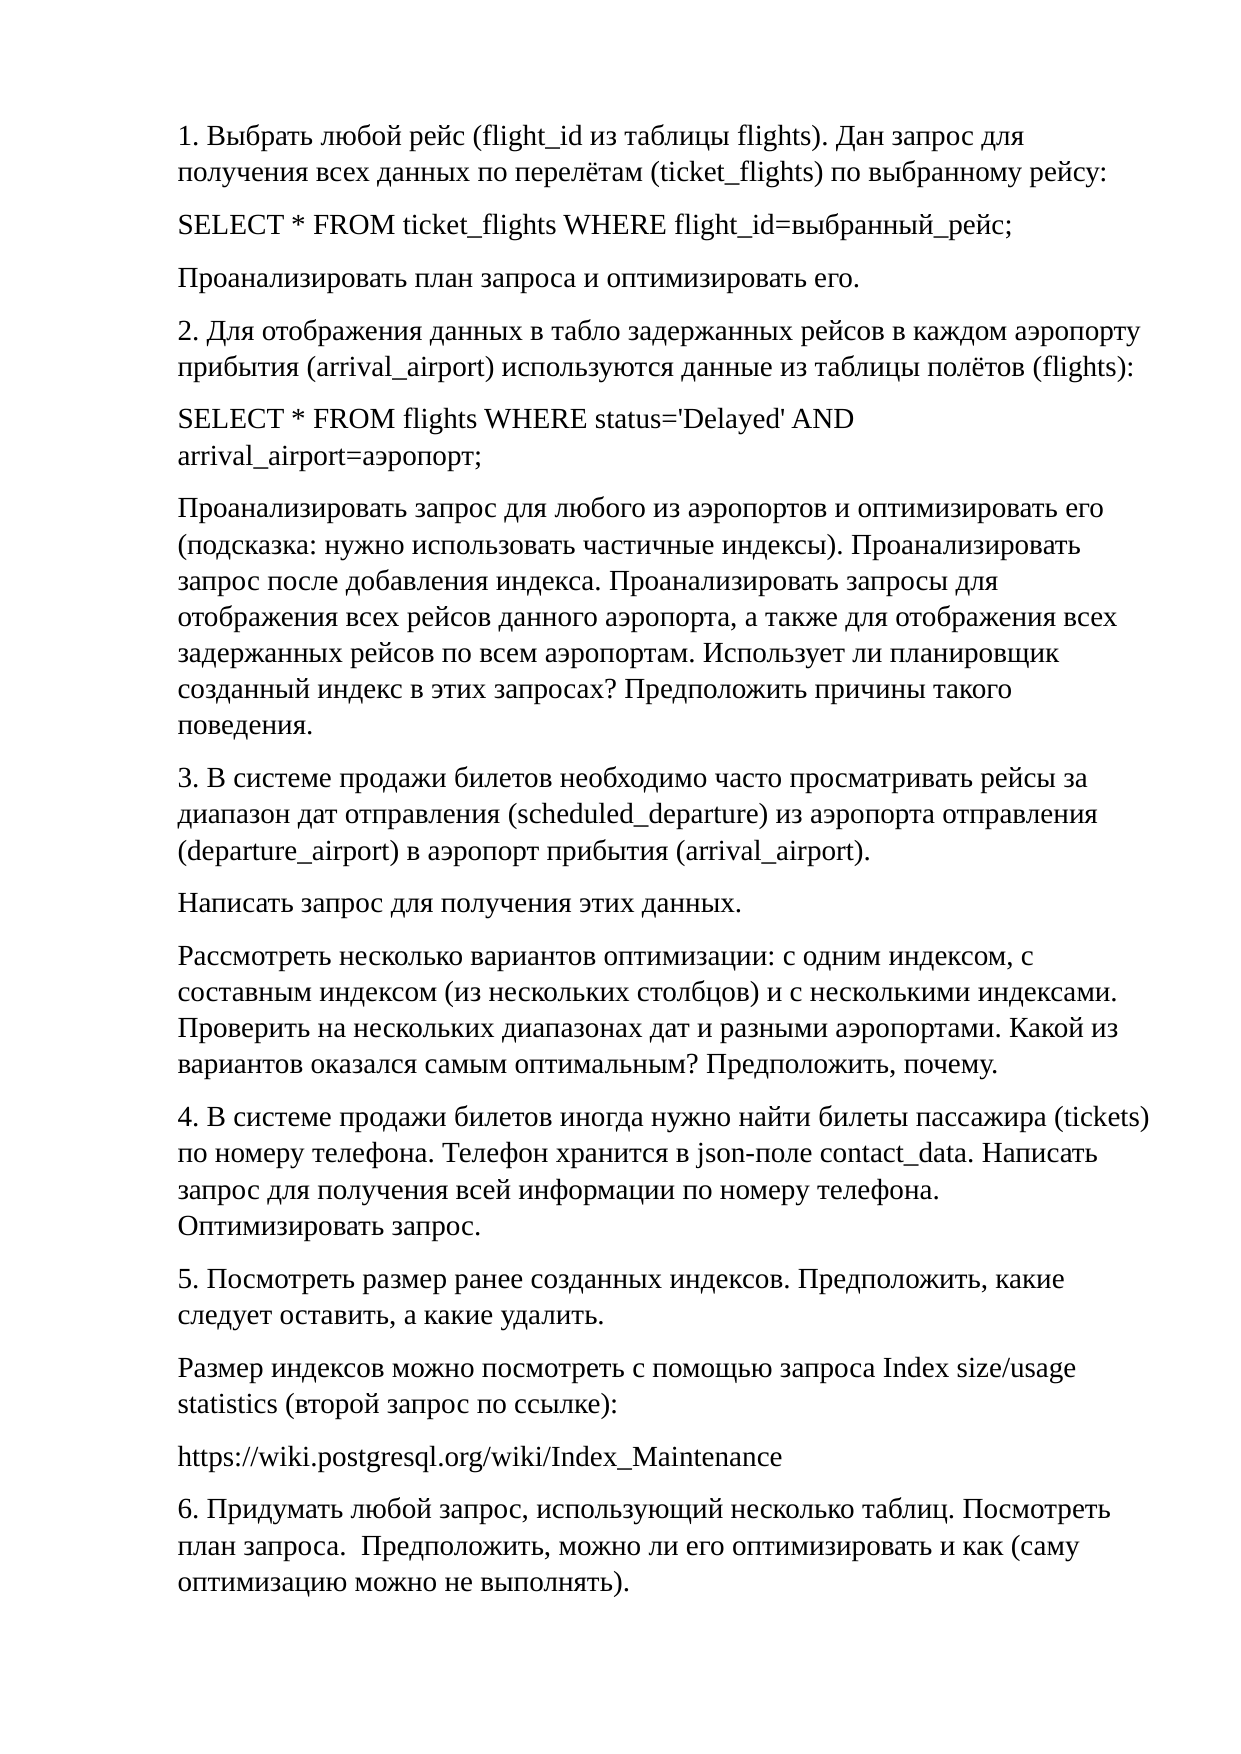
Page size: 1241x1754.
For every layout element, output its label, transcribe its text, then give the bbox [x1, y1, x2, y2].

text 2. Для отображения данных в табло задержанных рейсов в каждом аэропорту прибытия (arrival_airport) используются данные из таблицы полётов (flights): [177, 313, 1152, 382]
text https://wiki.postgresql.org/wiki/Index_Maintenance [177, 1439, 1152, 1472]
text 1. Выбрать любой рейс (flight_id из таблицы flights). Дан запрос для получения всех данных по перелётам (ticket_flights) по выбранному рейсу: [177, 118, 1152, 188]
text 3. В системе продажи билетов необходимо часто просматривать рейсы за диапазон дат отправления (scheduled_departure) из аэропорта отправления (departure_airport) в аэропорт прибытия (arrival_airport). [177, 760, 1152, 866]
text SELECT * FROM ticket_flights WHERE flight_id=выбранный_рейс; [177, 207, 1152, 241]
text Написать запрос для получения этих данных. [177, 885, 1152, 919]
text 6. Придумать любой запрос, использующий несколько таблиц. Посмотреть план запроса. Предположить, можно ли его оптимизировать и как (саму оптимизацию можно не выполнять). [177, 1491, 1152, 1597]
text SELECT * FROM flights WHERE status='Delayed' AND arrival_airport=аэропорт; [177, 402, 1152, 471]
text Размер индексов можно посмотреть с помощью запроса Index size/usage statistics (второй запрос по ссылке): [177, 1350, 1152, 1419]
text Проанализировать план запроса и оптимизировать его. [177, 260, 1152, 293]
text Рассмотреть несколько вариантов оптимизации: с одним индексом, с составным индексом (из нескольких столбцов) и с несколькими индексами. Проверить на нескольких диапазонах дат и разными аэропортами. Какой из вариантов оказался самым оптимальным? Предположить, почему. [177, 938, 1152, 1080]
text 5. Посмотреть размер ранее созданных индексов. Предположить, какие следует оставить, а какие удалить. [177, 1261, 1152, 1330]
text Проанализировать запрос для любого из аэропортов и оптимизировать его (подсказка: нужно использовать частичные индексы). Проанализировать запрос после добавления индекса. Проанализировать запросы для отображения всех рейсов данного аэропорта, а также для отображения всех задержанных рейсов по всем аэропортам. Использует ли планировщик созданный индекс в этих запросах? Предположить причины такого поведения. [177, 491, 1152, 741]
text 4. В системе продажи билетов иногда нужно найти билеты пассажира (tickets) по номеру телефона. Телефон хранится в json-поле contact_data. Написать запрос для получения всей информации по номеру телефона. Оптимизировать запрос. [177, 1099, 1152, 1241]
